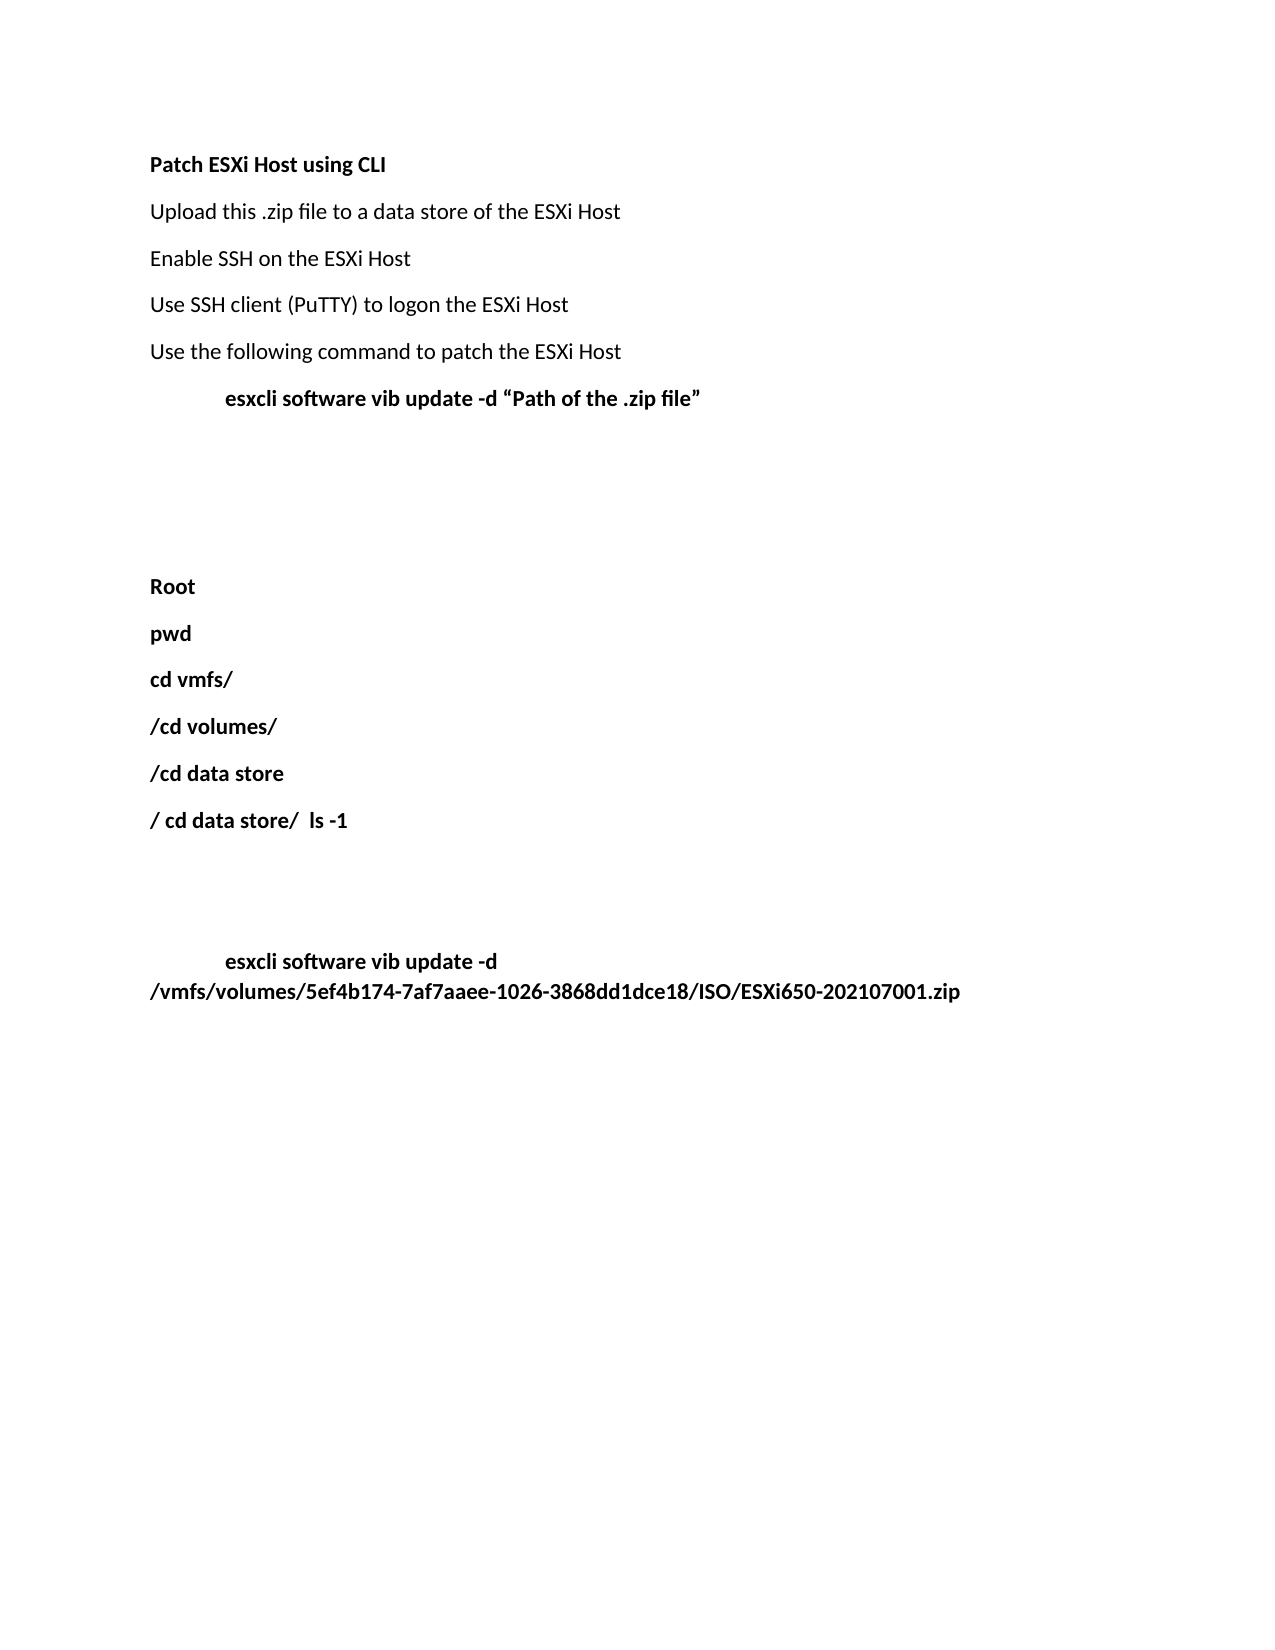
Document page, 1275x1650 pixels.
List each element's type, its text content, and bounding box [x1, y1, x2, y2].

text Use the following command to patch the ESXi Host [150, 337, 1125, 366]
text pwd [150, 619, 1125, 647]
text /cd data store [150, 759, 1125, 787]
text Enable SSH on the ESXi Host [150, 244, 1125, 272]
text Patch ESXi Host using CLI [150, 150, 1125, 178]
text Upload this .zip file to a data store of the ESXi Host [150, 197, 1125, 225]
text esxcli software vib update -d “Path of the .zip file” [150, 384, 1125, 412]
text esxcli software vib update -d /vmfs/volumes/5ef4b174-7af7aaee-1026-3868dd1dce18/ISO/ESXi650-202107001.zip [150, 947, 1125, 1005]
text Use SSH client (PuTTY) to logon the ESXi Host [150, 291, 1125, 319]
text / cd data store/ ls -1 [150, 806, 1125, 834]
text Root [150, 572, 1125, 600]
text /cd volumes/ [150, 712, 1125, 741]
text cd vmfs/ [150, 666, 1125, 694]
